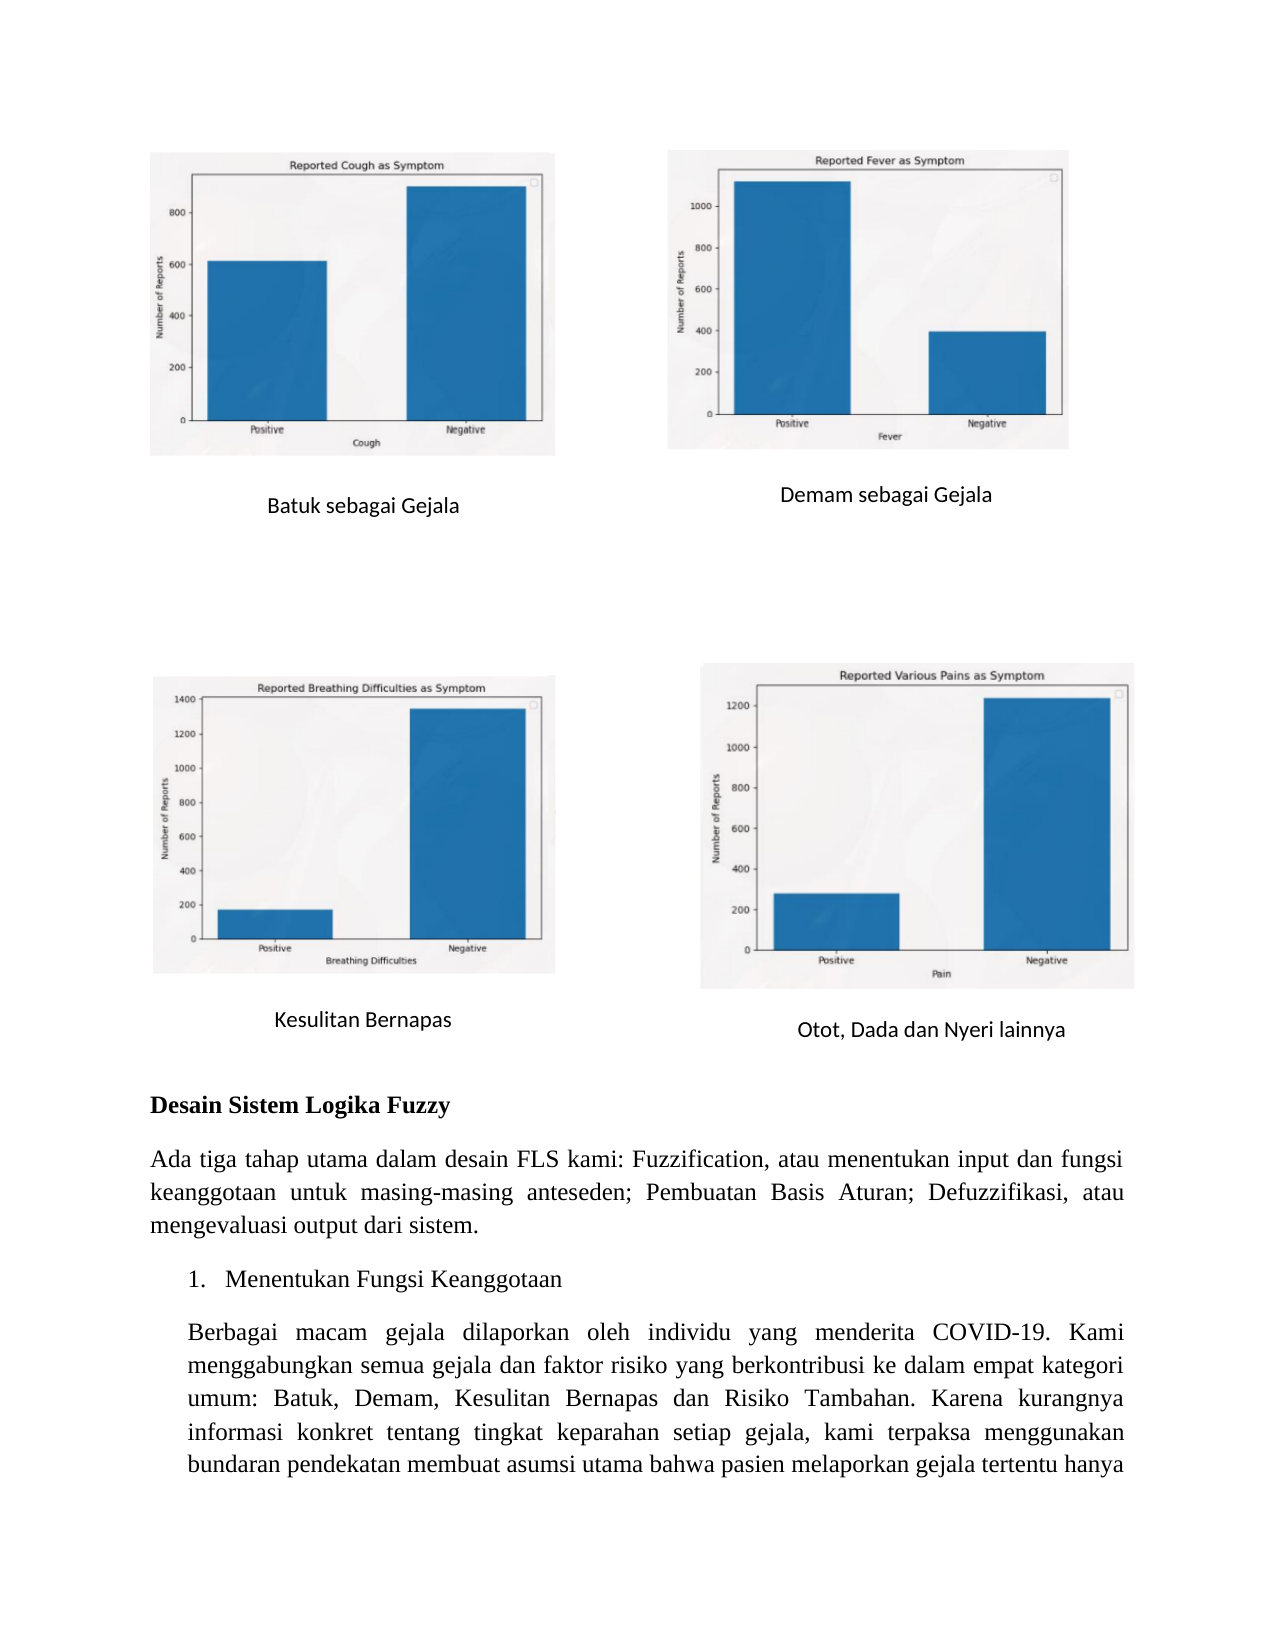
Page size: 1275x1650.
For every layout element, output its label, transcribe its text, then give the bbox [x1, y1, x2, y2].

list Menentukan Fungsi Keanggotaan [187, 1264, 1125, 1292]
picture [667, 150, 1082, 450]
text Desain Sistem Logika Fuzzy [150, 1090, 1125, 1119]
picture [150, 150, 556, 459]
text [187, 1317, 1125, 1478]
picture [700, 650, 1143, 992]
picture [150, 675, 556, 983]
text Ada tiga tahap utama dalam desain FLS kami: Fuzzification, atau menentukan input dan fungsi keanggotaan untuk masing-masing anteseden; Pembuatan Basis Aturan; Defuzzifikasi, atau mengevaluasi output dari sistem. [150, 1144, 1125, 1238]
